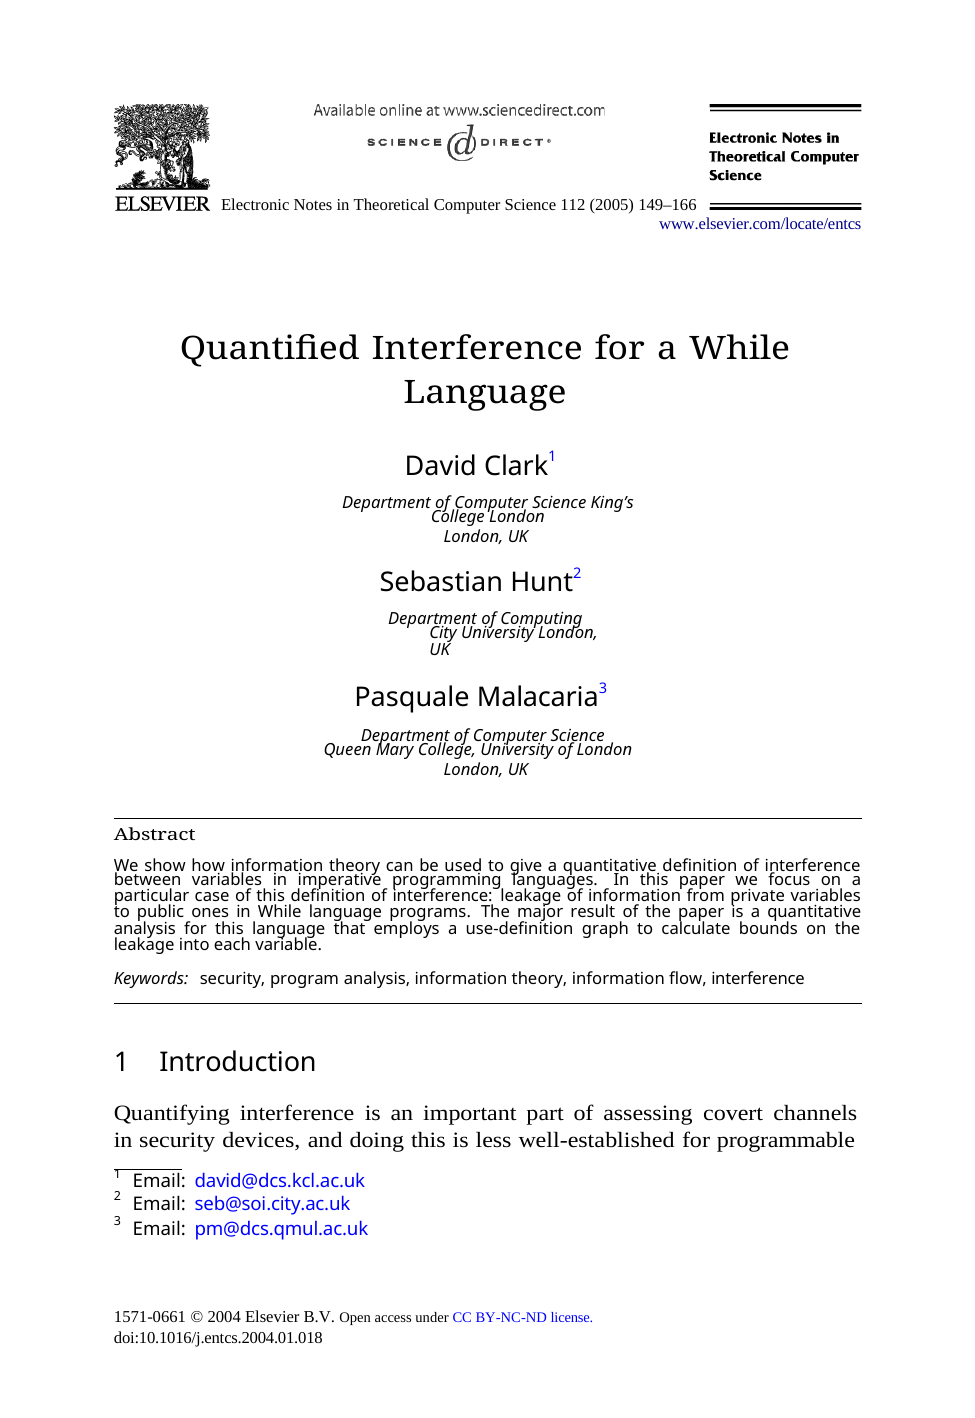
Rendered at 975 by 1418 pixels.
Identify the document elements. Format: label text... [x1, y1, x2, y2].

text Quantifying interference is an important part of assessing covert channels in security devices, and doing this is less well-established for programmable [113, 1100, 874, 1152]
subtitle Introduction [113, 1043, 892, 1079]
text London, UK [102, 528, 869, 546]
text 1 Email: david@dcs.kcl.ac.uk [113, 1167, 892, 1192]
text Electronic Notes in Theoretical Computer Science 112 (2005) 149–166 [216, 104, 866, 213]
text London, UK [102, 760, 869, 779]
subtitle Pasquale Malacaria3 [102, 677, 859, 714]
text Department of Computing City University London, UK [388, 611, 603, 660]
text Abstract [113, 822, 892, 845]
text Keywords: security, program analysis, information theory, information flow, interference [113, 967, 892, 989]
text www.elsevier.com/locate/entcs [102, 214, 862, 233]
text 3 Email: pm@dcs.qmul.ac.uk [113, 1214, 892, 1240]
text We show how information theory can be used to give a quantitative definition of interference between variables in imperative programming languages. In this paper we focus on a particular case of this definition of interference: leakage of information from private variables to public ones in While language programs. The major result of the paper is a quantitative analysis for this language that employs a use-definition graph to calculate bounds on the leakage into each variable. [113, 858, 862, 955]
text 1571-0661 © 2004 Elsevier B.V. Open access under CC BY-NC-ND license. [114, 1307, 892, 1326]
picture [709, 104, 862, 210]
text doi:10.1016/j.entcs.2004.01.018 [114, 1327, 892, 1347]
title Quantified Interference for a While Language [102, 325, 867, 413]
subtitle David Clark1 [102, 446, 859, 483]
picture [113, 104, 211, 211]
text Department of Computer Science King’s College London [341, 496, 635, 528]
text 2 Email: seb@soi.city.ac.uk [113, 1192, 892, 1214]
subtitle Sebastian Hunt2 [102, 562, 859, 599]
text Department of Computer Science Queen Mary College, University of London [323, 728, 656, 760]
